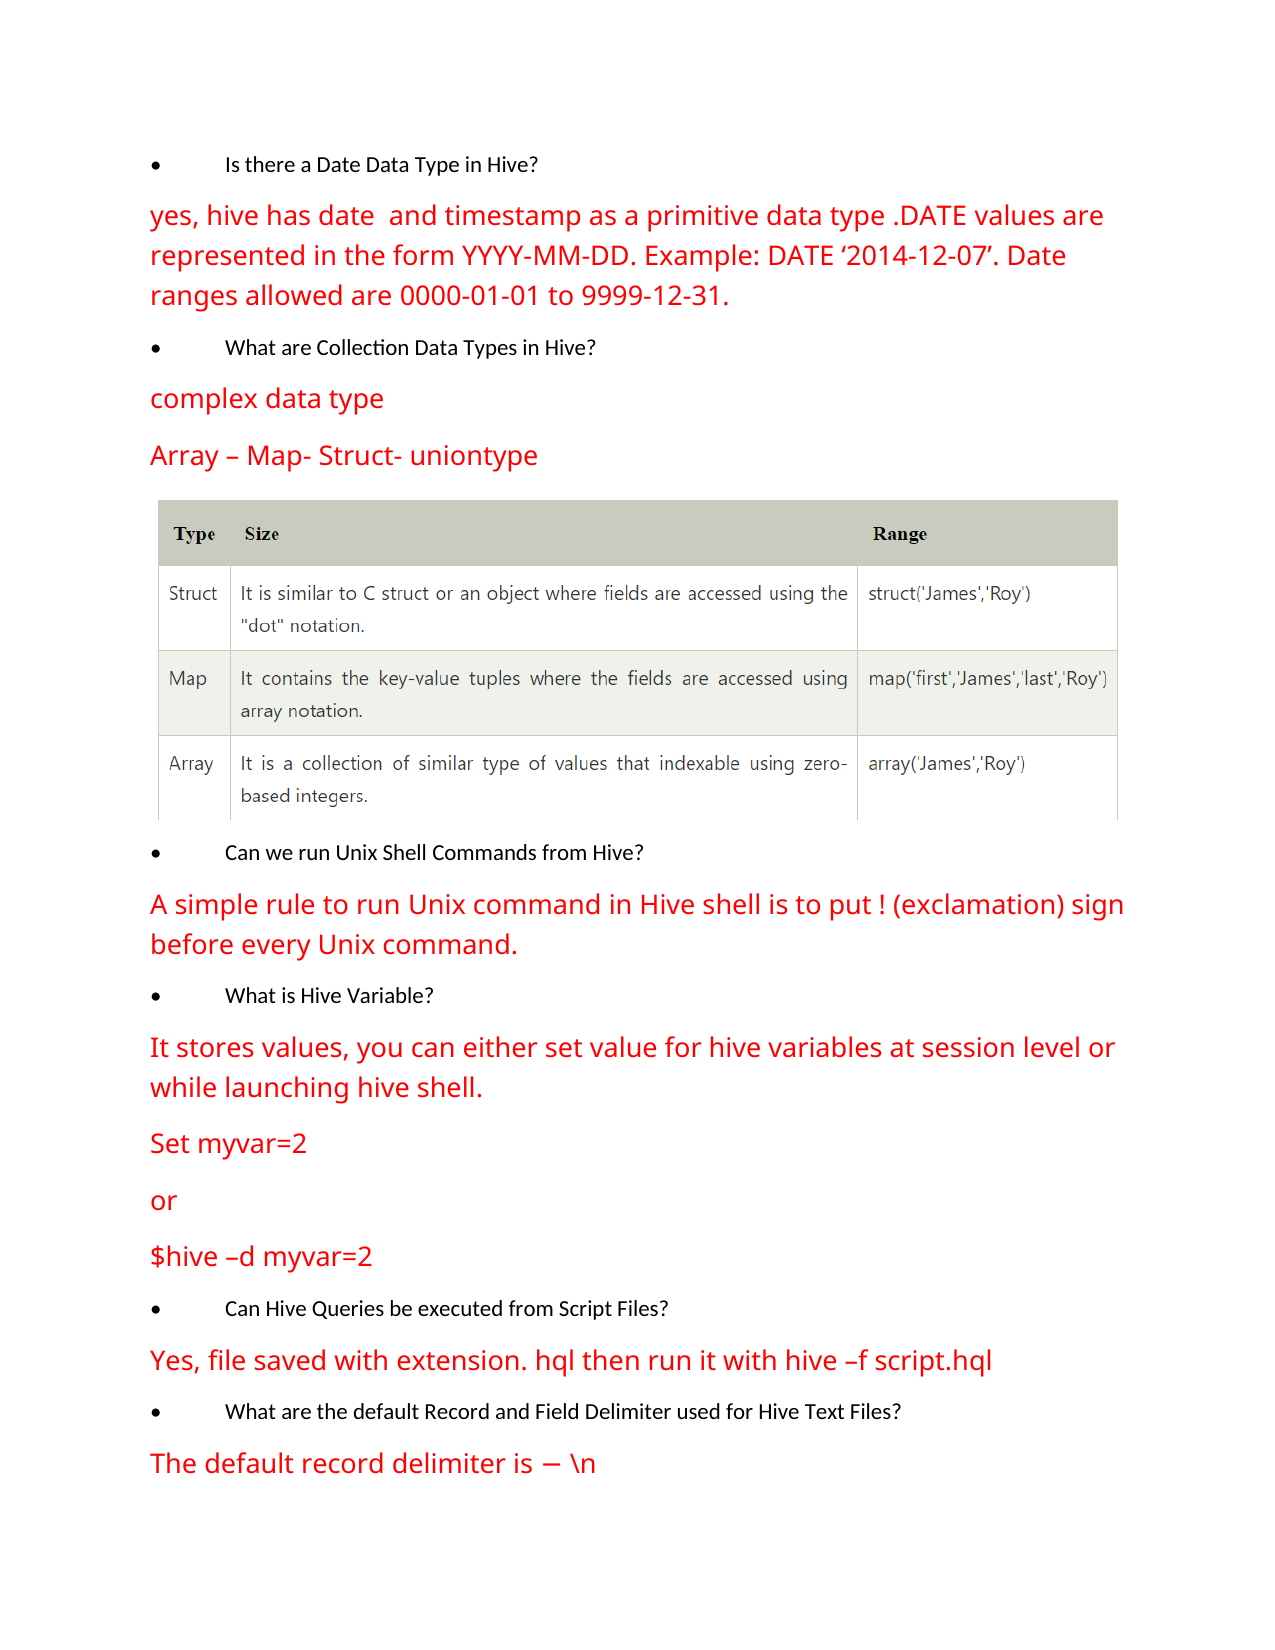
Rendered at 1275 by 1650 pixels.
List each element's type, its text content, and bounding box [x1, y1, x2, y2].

text • What are the default Record and Field Delimiter used for Hive Text Files? [150, 1397, 1125, 1425]
text or [150, 1181, 1125, 1218]
text A simple rule to run Unix command in Hive shell is to put ! (exclamation) sign before every Unix command. [150, 885, 1125, 962]
text Array – Map- Struct- uniontype [150, 436, 1125, 473]
picture [150, 492, 1125, 820]
text • Can we run Unix Shell Commands from Hive? [150, 838, 1125, 866]
text The default record delimiter is − \n [150, 1444, 1125, 1481]
text • What are Collection Data Types in Hive? [150, 333, 1125, 361]
text complex data type [150, 380, 1125, 417]
text $hive –d myvar=2 [150, 1238, 1125, 1274]
text yes, hive has date and timestamp as a primitive data type .DATE values are represented in the form YYYY-MM-DD. Example: DATE ‘2014-12-07’. Date ranges allowed are 0000-01-01 to 9999-12-31. [150, 197, 1125, 313]
text • Is there a Date Data Type in Hive? [150, 150, 1125, 178]
text Set myvar=2 [150, 1125, 1125, 1162]
text Yes, file saved with extension. hql then run it with hive –f script.hql [150, 1341, 1125, 1378]
text It stores values, you can either set value for hive variables at session level or while launching hive shell. [150, 1028, 1125, 1105]
text • What is Hive Variable? [150, 982, 1125, 1009]
text • Can Hive Queries be executed from Script Files? [150, 1294, 1125, 1322]
